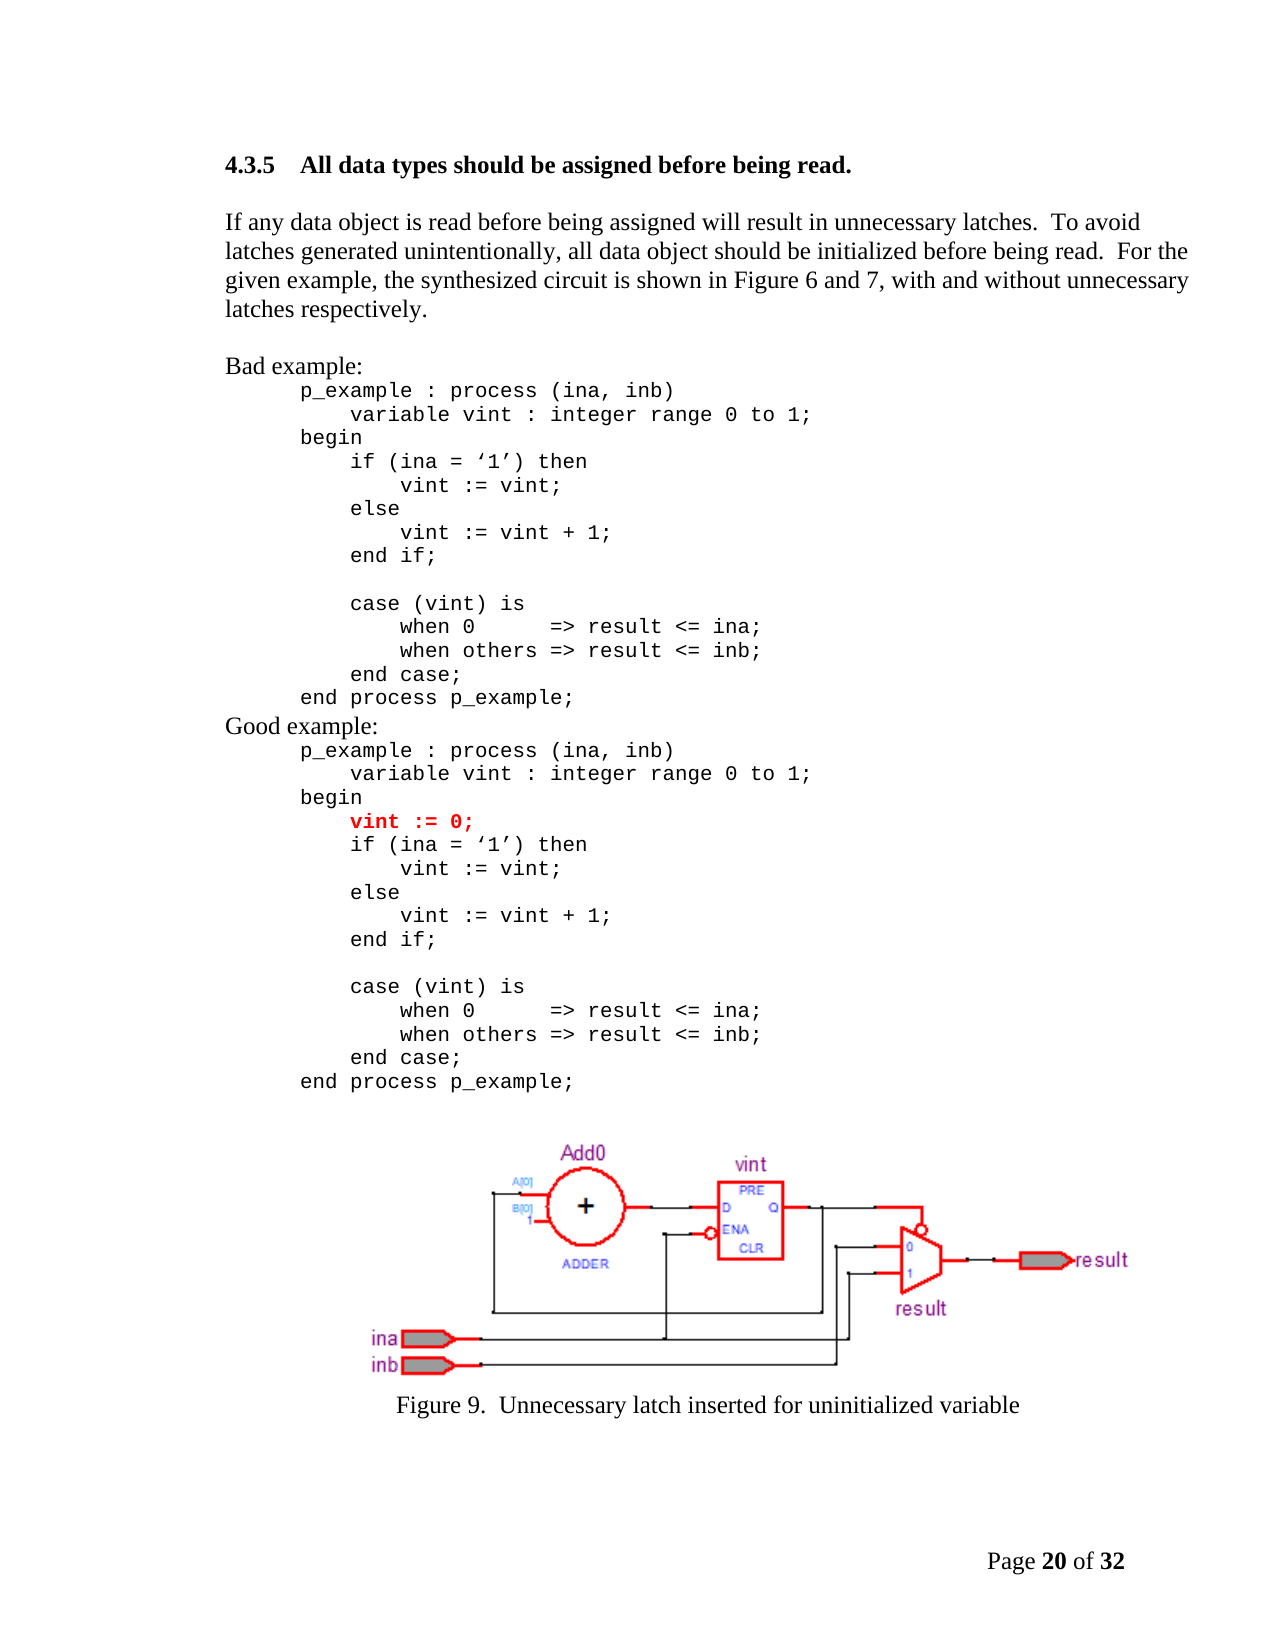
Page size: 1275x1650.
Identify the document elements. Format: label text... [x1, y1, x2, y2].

text vint := vint + 1; [225, 522, 1191, 546]
text when others => result <= inb; [225, 1023, 1191, 1047]
text vint := vint; [225, 858, 1191, 882]
text If any data object is read before being assigned will result in unnecessary latches. To avoid latches generated unintentionally, all data object should be initialized before being read. For the given example, the synthesized circuit is shown in Figure 6 and 7, with and without unnecessary latches respectively. [225, 207, 1191, 322]
picture [356, 1123, 1135, 1391]
text when others => result <= inb; [225, 640, 1191, 664]
text variable vint : integer range 0 to 1; [225, 404, 1191, 427]
text if (ina = ‘1’) then [225, 834, 1191, 858]
text vint := vint + 1; [225, 905, 1191, 929]
text begin [225, 427, 1191, 451]
text end case; [225, 664, 1191, 687]
text p_example : process (ina, inb) [225, 380, 1191, 404]
text vint := vint; [225, 474, 1191, 498]
text when 0 => result <= ina; [225, 1000, 1191, 1023]
text Bad example: [225, 351, 1191, 380]
text end if; [225, 929, 1191, 953]
text Figure 9. Unnecessary latch inserted for uninitialized variable [225, 1390, 1191, 1419]
text else [225, 882, 1191, 905]
subtitle All data types should be assigned before being read. [225, 150, 1191, 179]
text begin [225, 787, 1191, 811]
text Good example: [225, 711, 1191, 740]
text if (ina = ‘1’) then [225, 451, 1191, 474]
text case (vint) is [225, 976, 1191, 1000]
text end process p_example; [225, 687, 1191, 711]
text p_example : process (ina, inb) [225, 740, 1191, 763]
text end process p_example; [225, 1071, 1191, 1094]
text end if; [225, 546, 1191, 569]
text else [225, 498, 1191, 522]
text vint := 0; [225, 811, 1191, 834]
text end case; [225, 1047, 1191, 1071]
text case (vint) is [225, 593, 1191, 616]
text variable vint : integer range 0 to 1; [225, 763, 1191, 787]
text when 0 => result <= ina; [225, 616, 1191, 640]
